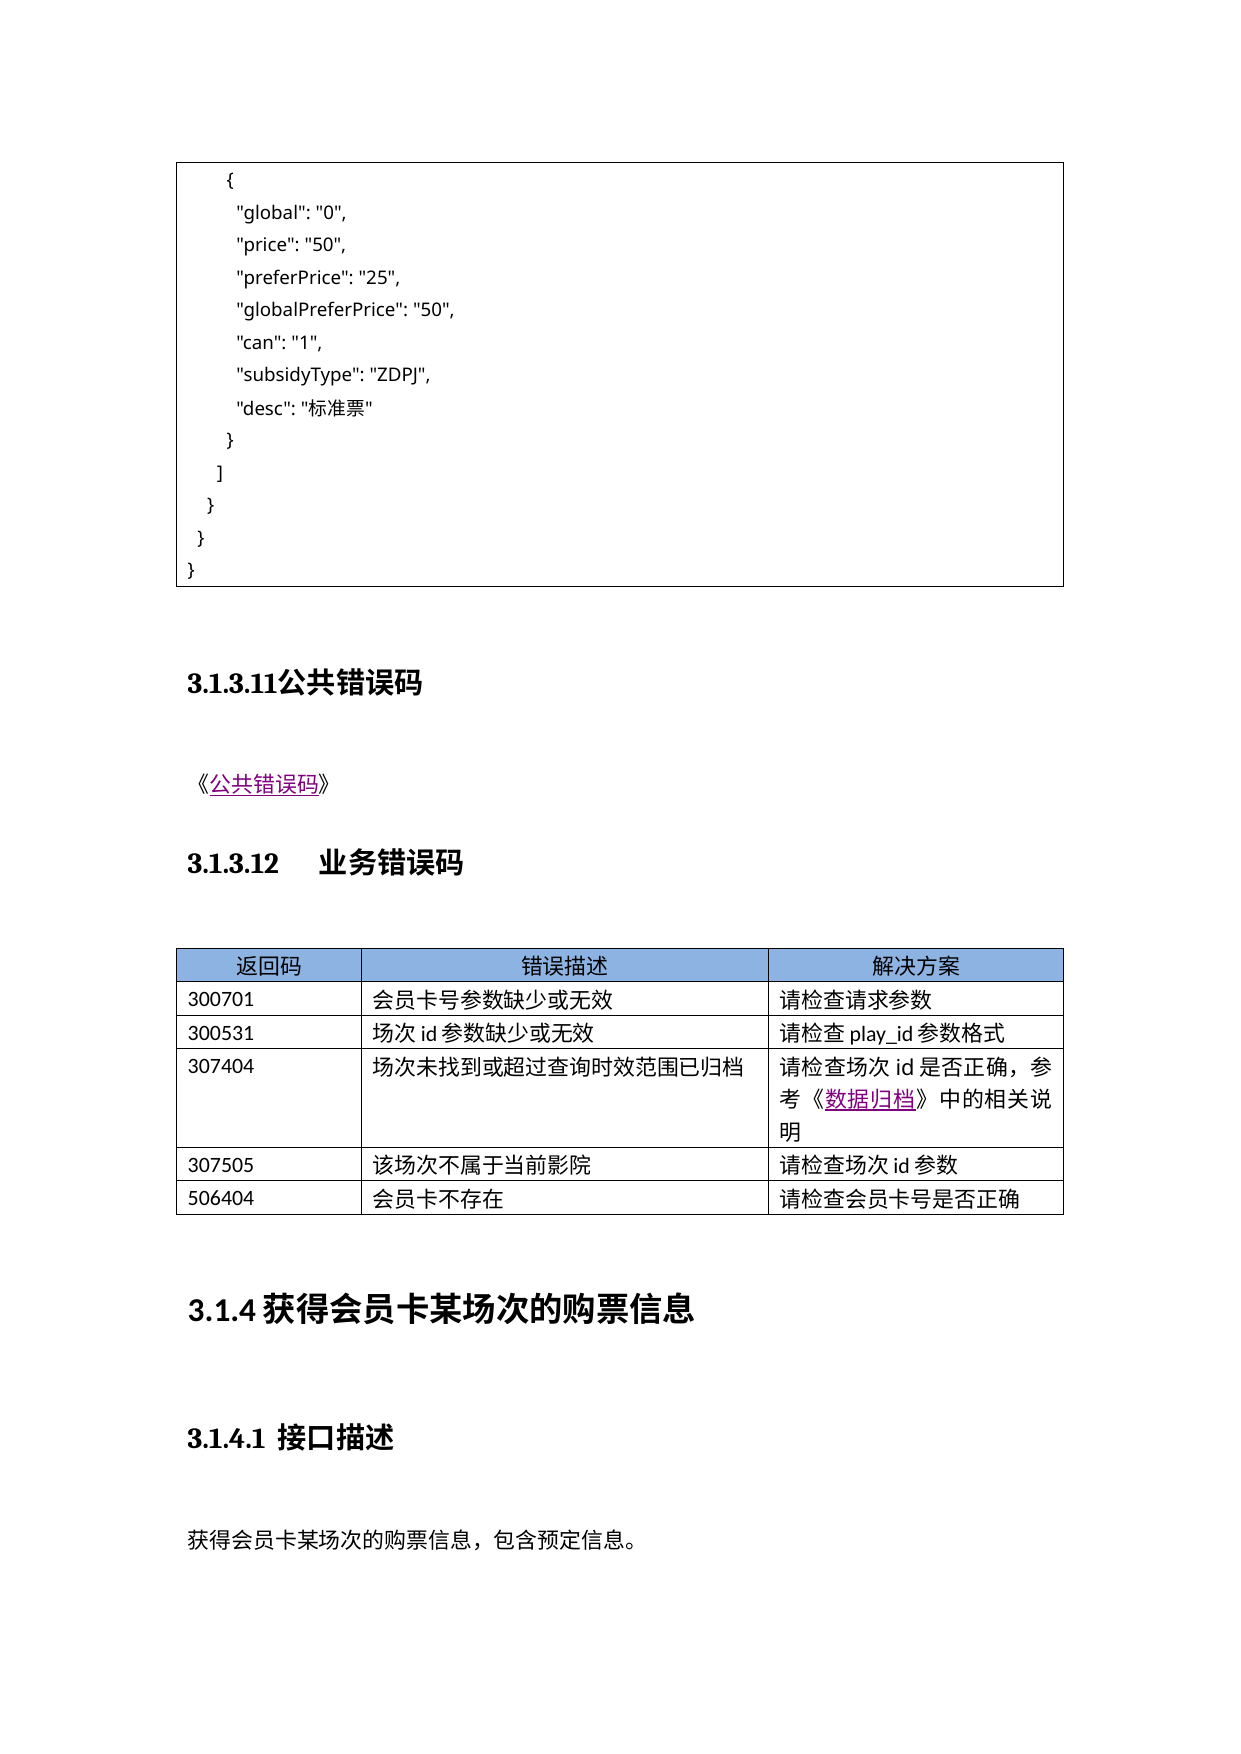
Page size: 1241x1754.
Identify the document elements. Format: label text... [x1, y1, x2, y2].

table_cell 300701 [177, 982, 361, 1015]
subtitle 获得会员卡某场次的购票信息 [187, 1274, 1053, 1339]
table_cell 506404 [177, 1181, 361, 1214]
table_header 解决方案 [769, 949, 1063, 981]
table_header 错误描述 [362, 949, 768, 981]
table_cell 会员卡号参数缺少或无效 [362, 982, 768, 1015]
subtitle 业务错误码 [187, 829, 1053, 894]
table_cell 请检查play_id参数格式 [769, 1016, 1063, 1048]
table_cell 请检查场次id是否正确，参考《数据归档》中的相关说明 [769, 1049, 1063, 1147]
table_header 返回码 [177, 949, 361, 981]
table_cell 会员卡不存在 [362, 1181, 768, 1214]
table_cell 请检查会员卡号是否正确 [769, 1181, 1063, 1214]
text 《公共错误码》 [187, 767, 1053, 799]
table_cell 307505 [177, 1148, 361, 1180]
table_cell 场次id参数缺少或无效 [362, 1016, 768, 1048]
table_cell 请检查请求参数 [769, 982, 1063, 1015]
table_cell 该场次不属于当前影院 [362, 1148, 768, 1180]
subtitle 接口描述 [187, 1404, 1053, 1469]
table_cell 300531 [177, 1016, 361, 1048]
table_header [177, 163, 1063, 586]
table_cell 场次未找到或超过查询时效范围已归档 [362, 1049, 768, 1147]
table_cell 307404 [177, 1049, 361, 1147]
text 获得会员卡某场次的购票信息，包含预定信息。 [187, 1523, 1053, 1555]
table_cell 请检查场次id参数 [769, 1148, 1063, 1180]
subtitle 公共错误码 [187, 648, 1053, 713]
